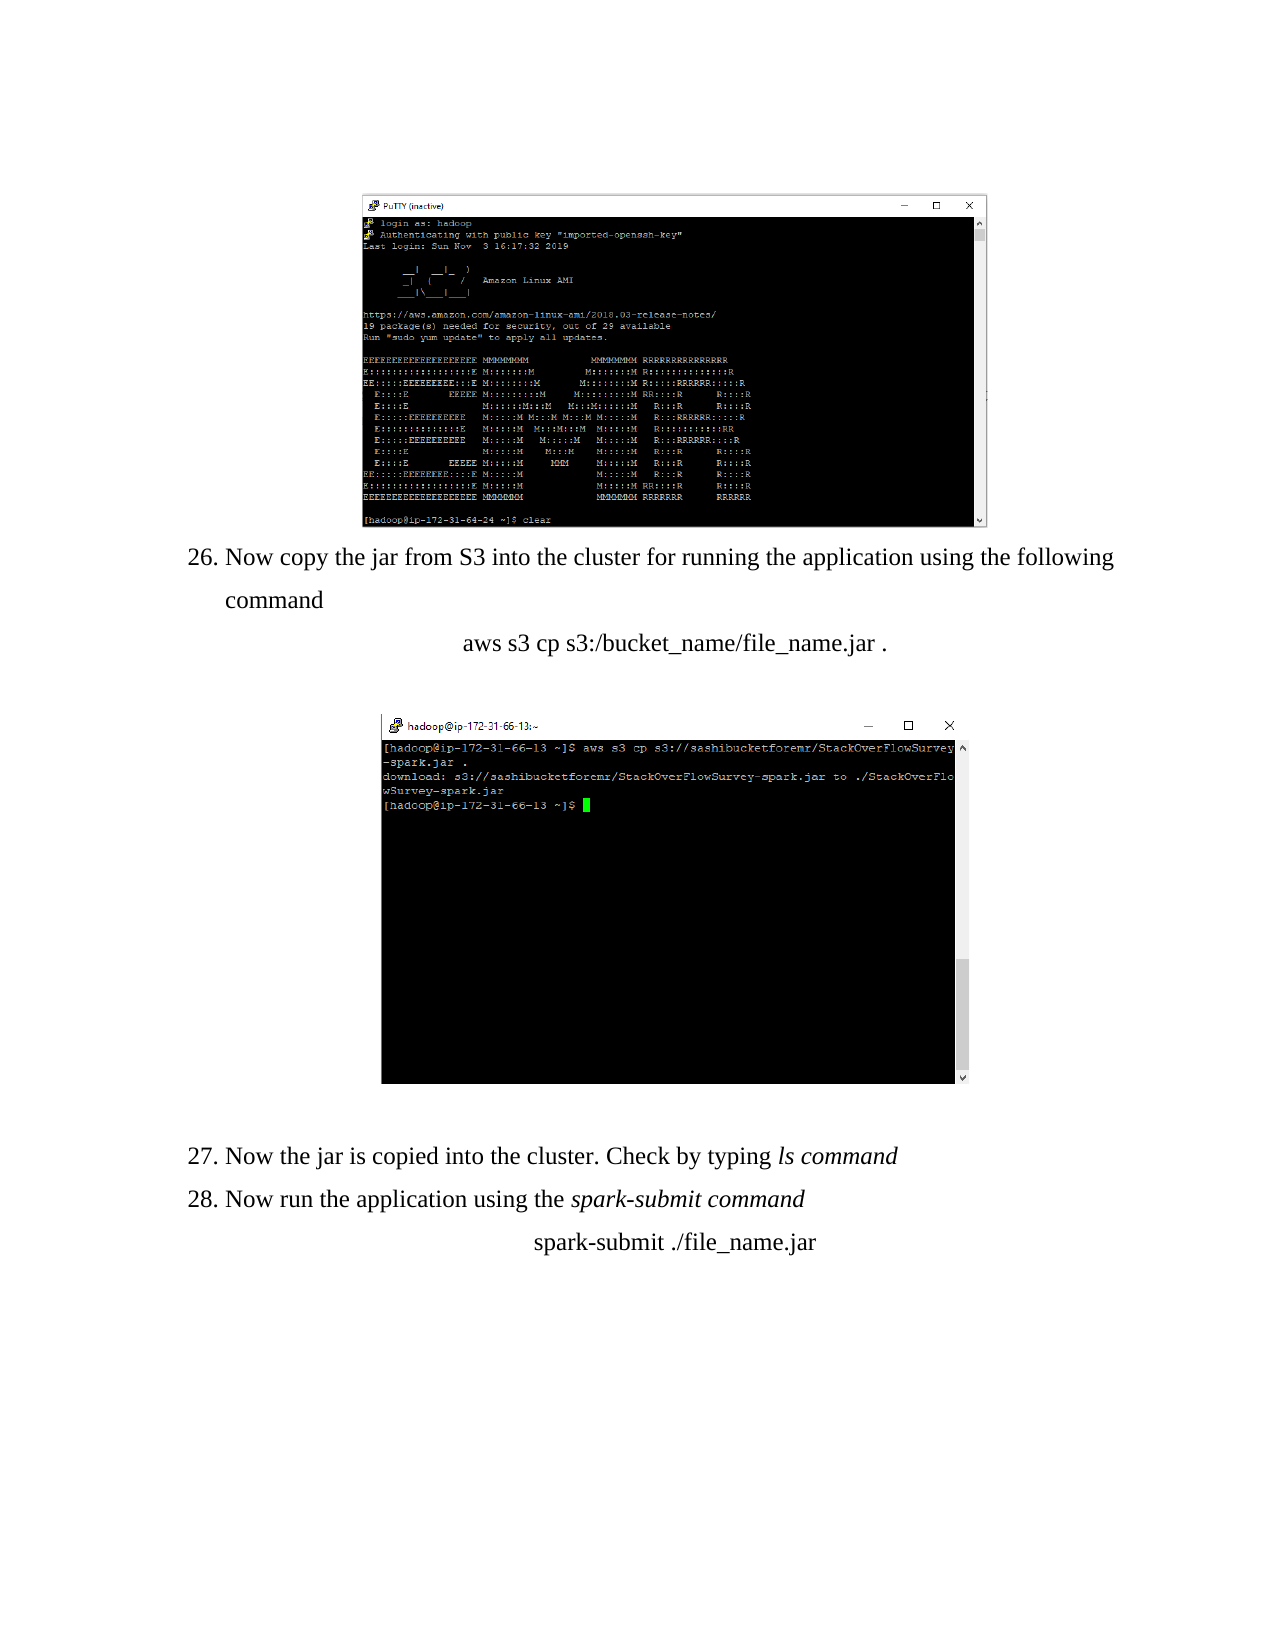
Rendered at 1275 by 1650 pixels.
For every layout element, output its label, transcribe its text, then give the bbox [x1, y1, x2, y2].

list aws s3 cp s3:/bucket_name/file_name.jar . [225, 628, 1125, 657]
picture [380, 714, 970, 1084]
picture [362, 193, 988, 528]
list Now the jar is copied into the cluster. Check by typing ls command [187, 1141, 1125, 1170]
list Now run the application using the spark-submit command [187, 1184, 1125, 1213]
list spark-submit ./file_name.jar [225, 1227, 1125, 1256]
list Now copy the jar from S3 into the cluster for running the application using the following command [187, 542, 1125, 614]
